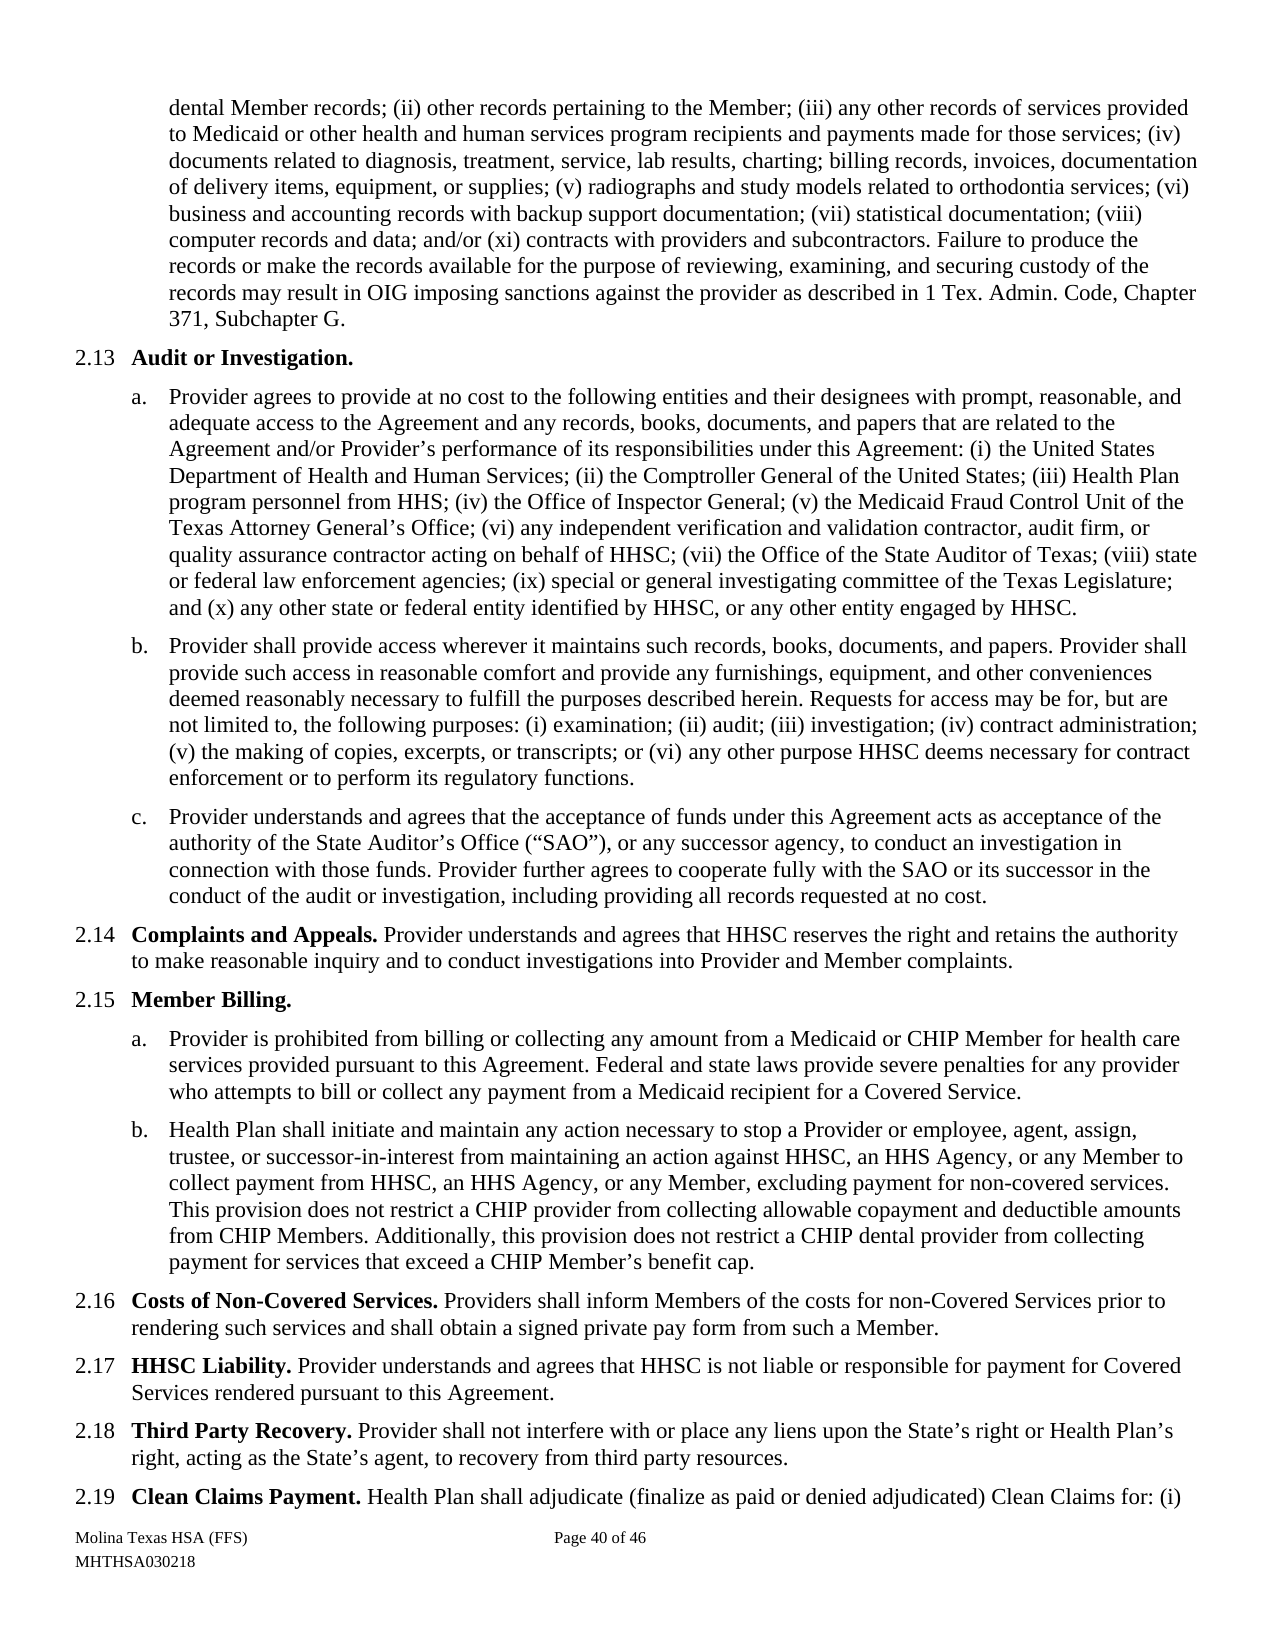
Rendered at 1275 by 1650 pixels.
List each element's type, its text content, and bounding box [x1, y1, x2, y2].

list HHSC Liability. Provider understands and agrees that HHSC is not liable or responsible for payment for Covered Services rendered pursuant to this Agreement. [75, 1352, 1200, 1405]
list Provider understands and agrees that the acceptance of funds under this Agreement acts as acceptance of the authority of the State Auditor’s Office (“SAO”), or any successor agency, to conduct an investigation in connection with those funds. Provider further agrees to cooperate fully with the SAO or its successor in the conduct of the audit or investigation, including providing all records requested at no cost. [131, 803, 1200, 908]
list Provider is prohibited from billing or collecting any amount from a Medicaid or CHIP Member for health care services provided pursuant to this Agreement. Federal and state laws provide severe penalties for any provider who attempts to bill or collect any payment from a Medicaid recipient for a Covered Service. [131, 1025, 1200, 1104]
list Third Party Recovery. Provider shall not interfere with or place any liens upon the State’s right or Health Plan’s right, acting as the State’s agent, to recovery from third party resources. [75, 1418, 1200, 1470]
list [75, 1483, 1200, 1509]
list Provider agrees to provide at no cost to the following entities and their designees with prompt, reasonable, and adequate access to the Agreement and any records, books, documents, and papers that are related to the Agreement and/or Provider’s performance of its responsibilities under this Agreement: (i) the United States Department of Health and Human Services; (ii) the Comptroller General of the United States; (iii) Health Plan program personnel from HHS; (iv) the Office of Inspector General; (v) the Medicaid Fraud Control Unit of the Texas Attorney General’s Office; (vi) any independent verification and validation contractor, audit firm, or quality assurance contractor acting on behalf of HHSC; (vii) the Office of the State Auditor of Texas; (viii) state or federal law enforcement agencies; (ix) special or general investigating committee of the Texas Legislature; and (x) any other state or federal entity identified by HHSC, or any other entity engaged by HHSC. [131, 383, 1200, 620]
list Provider shall provide access wherever it maintains such records, books, documents, and papers. Provider shall provide such access in reasonable comfort and provide any furnishings, equipment, and other conveniences deemed reasonably necessary to fulfill the purposes described herein. Requests for access may be for, but are not limited to, the following purposes: (i) examination; (ii) audit; (iii) investigation; (iv) contract administration; (v) the making of copies, excerpts, or transcripts; or (vi) any other purpose HHSC deems necessary for contract enforcement or to perform its regulatory functions. [131, 632, 1200, 791]
list Audit or Investigation. [75, 344, 1200, 370]
list Health Plan shall initiate and maintain any action necessary to stop a Provider or employee, agent, assign, trustee, or successor-in-interest from maintaining an action against HHSC, an HHS Agency, or any Member to collect payment from HHSC, an HHS Agency, or any Member, excluding payment for non-covered services. This provision does not restrict a CHIP provider from collecting allowable copayment and deductible amounts from CHIP Members. Additionally, this provision does not restrict a CHIP dental provider from collecting payment for services that exceed a CHIP Member’s benefit cap. [131, 1117, 1200, 1275]
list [131, 94, 1200, 331]
list Complaints and Appeals. Provider understands and agrees that HHSC reserves the right and retains the authority to make reasonable inquiry and to conduct investigations into Provider and Member complaints. [75, 921, 1200, 974]
list Member Billing. [75, 986, 1200, 1012]
list Costs of Non-Covered Services. Providers shall inform Members of the costs for non-Covered Services prior to rendering such services and shall obtain a signed private pay form from such a Member. [75, 1287, 1200, 1340]
